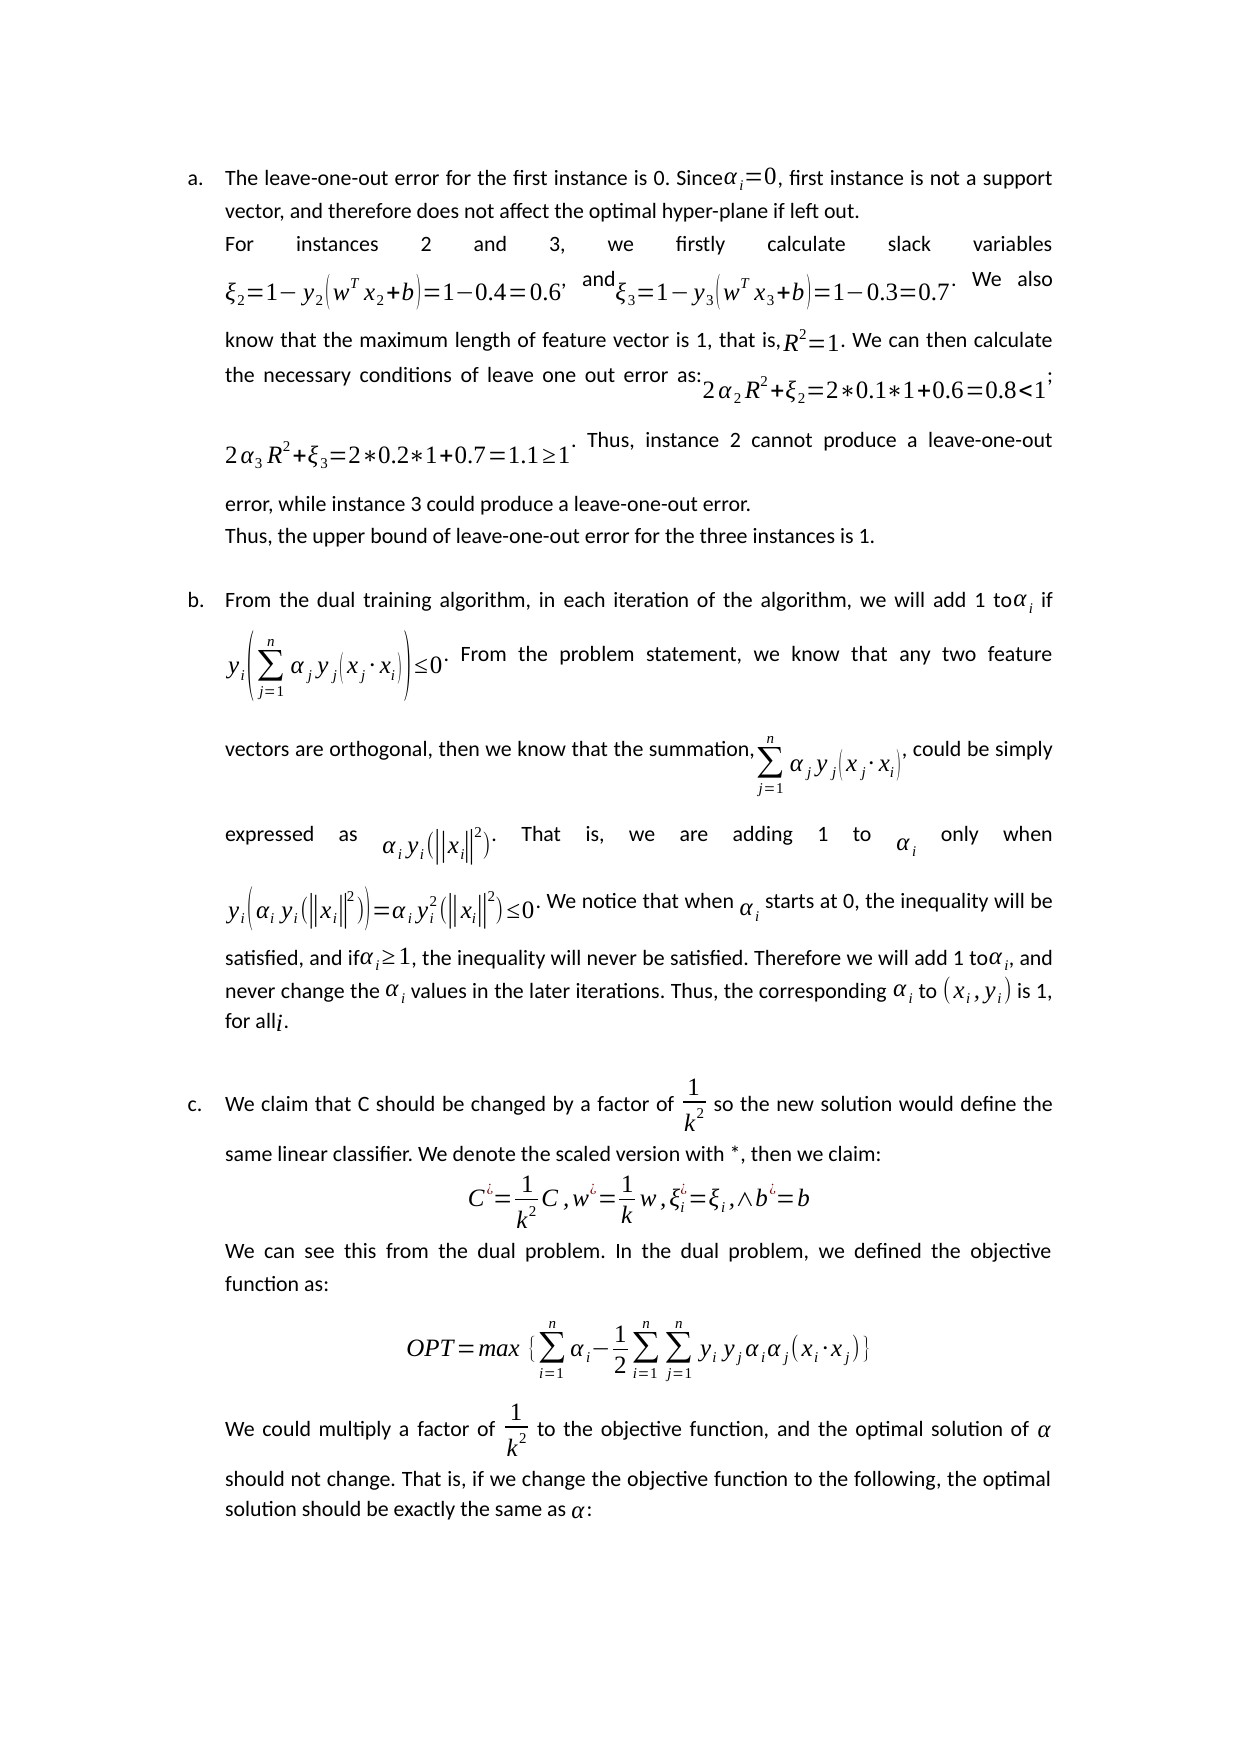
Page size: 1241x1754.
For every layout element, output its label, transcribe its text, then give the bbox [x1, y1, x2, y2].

list We can see this from the dual problem. In the dual problem, we defined the objective function as: [225, 1234, 1053, 1299]
list The leave-one-out error for the first instance is 0. Since, first instance is not a support vector, and therefore does not affect the optimal hyper-plane if left out. [187, 162, 1053, 227]
list We could multiply a factor of to the objective function, and the optimal solution of should not change. That is, if we change the objective function to the following, the optimal solution should be exactly the same as : [225, 1397, 1053, 1527]
list For instances 2 and 3, we firstly calculate slack variables, and. We also know that the maximum length of feature vector is 1, that is,. We can then calculate the necessary conditions of leave one out error as:;. Thus, instance 2 cannot produce a leave-one-out error, while instance 3 could produce a leave-one-out error. [225, 227, 1053, 519]
list From the dual training algorithm, in each iteration of the algorithm, we will add 1 to if. From the problem statement, we know that any two feature vectors are orthogonal, then we know that the summation,, could be simply expressed as . That is, we are adding 1 to only when. We notice that when starts at 0, the inequality will be satisfied, and if, the inequality will never be satisfied. Therefore we will add 1 to, and never change the values in the later iterations. Thus, the corresponding to is 1, for all. [187, 584, 1053, 1039]
list We claim that C should be changed by a factor of so the new solution would define the same linear classifier. We denote the scaled version with *, then we claim: [187, 1072, 1053, 1169]
list Thus, the upper bound of leave-one-out error for the three instances is 1. [225, 519, 1053, 552]
